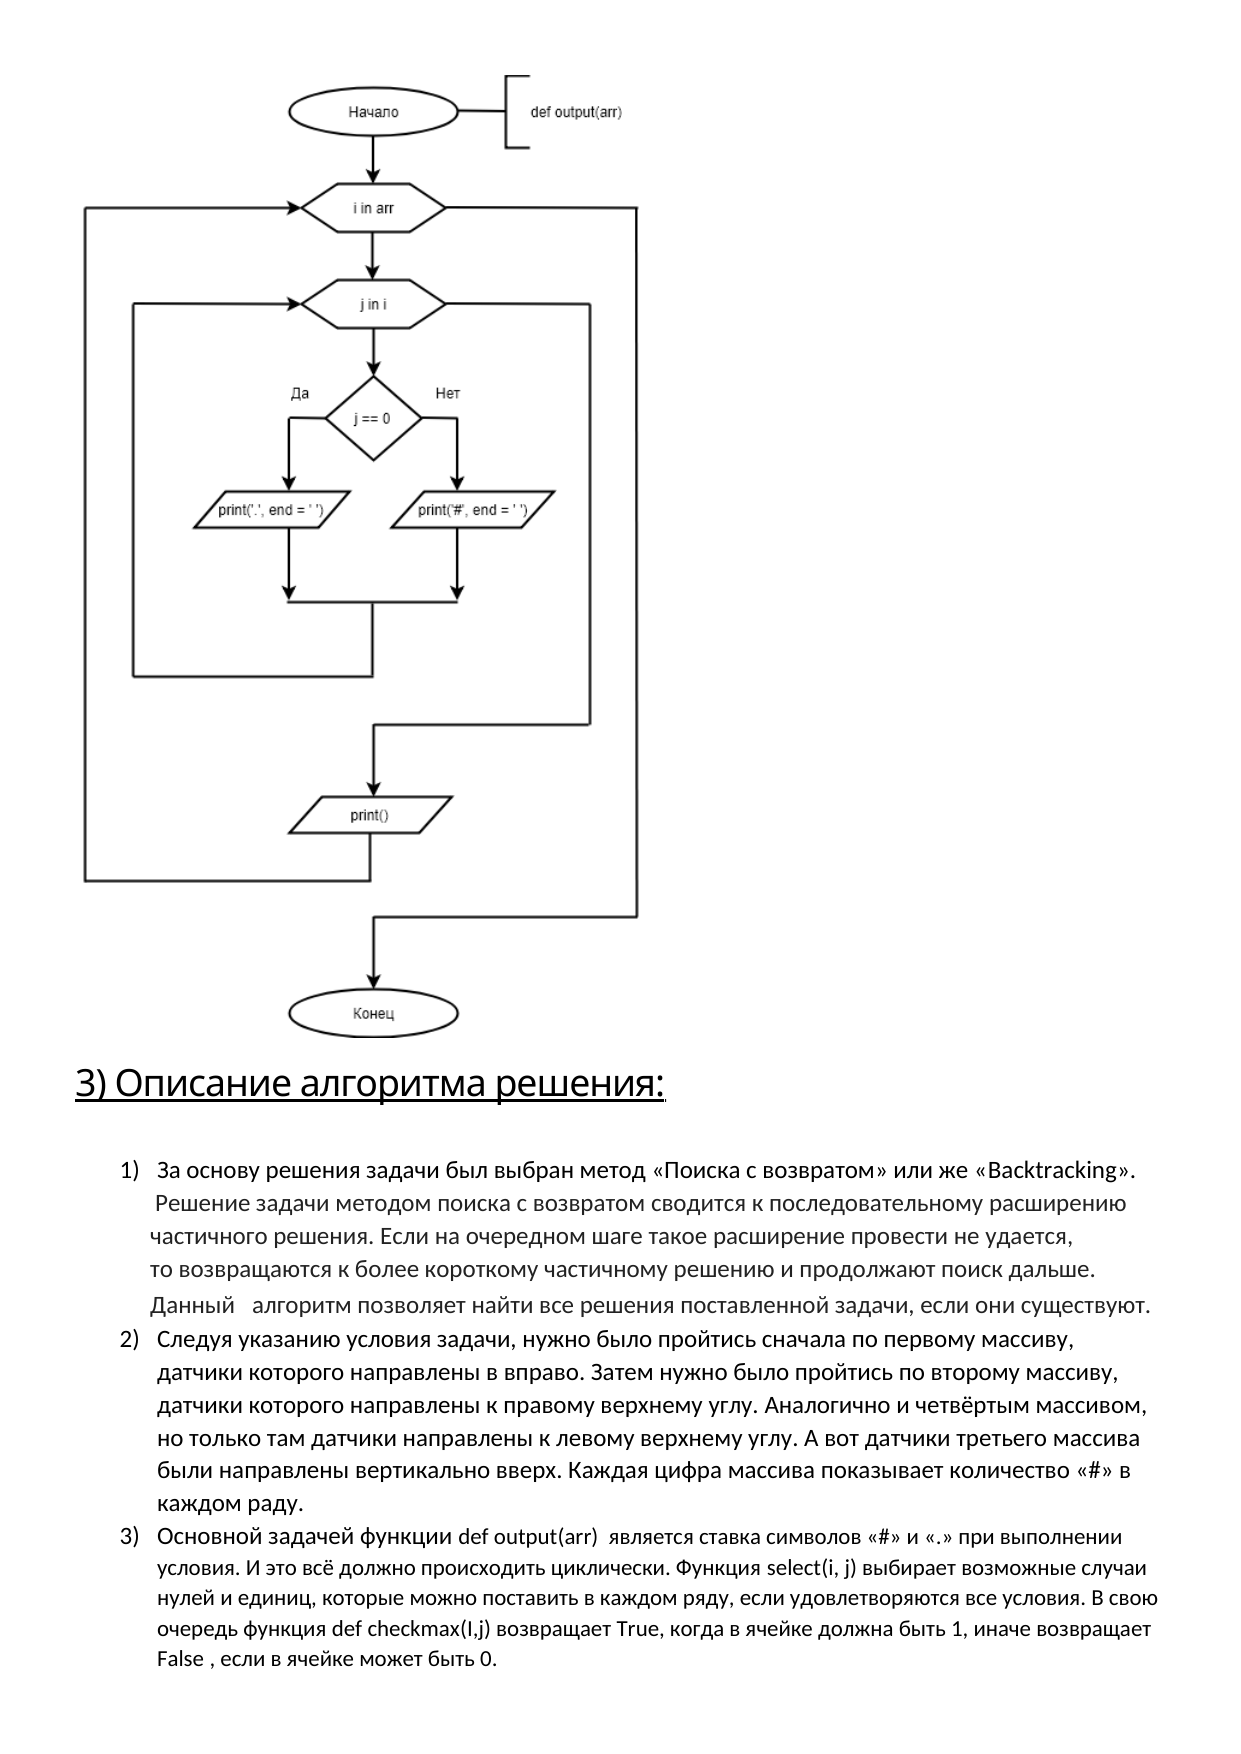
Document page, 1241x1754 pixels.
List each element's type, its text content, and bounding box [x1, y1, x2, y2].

list Решение задачи методом поиска с возвратом сводится к последовательному расширению частичного решения. Если на очередном шаге такое расширение провести не удается, [150, 1187, 1165, 1251]
list то возвращаются к более короткому частичному решению и продолжают поиск дальше. Данный алгоритм позволяет найти все решения поставленной задачи, если они существуют. [150, 1253, 1165, 1320]
title 3) Описание алгоритма решения: [75, 1056, 1165, 1107]
list Следуя указанию условия задачи, нужно было пройтись сначала по первому массиву, датчики которого направлены в вправо. Затем нужно было пройтись по второму массиву, датчики которого направлены к правому верхнему углу. Аналогично и четвёртым массивом, но только там датчики направлены к левому верхнему углу. А вот датчики третьего массива были направлены вертикально вверх. Каждая цифра массива показывает количество «#» в каждом раду. [119, 1323, 1165, 1518]
list Основной задачей функции def output(arr) является ставка символов «#» и «.» при выполнении условия. И это всё должно происходить циклически. Функция select(i, j) выбирает возможные случаи нулей и единиц, которые можно поставить в каждом ряду, если удовлетворяются все условия. В свою очередь функция def checkmax(I,j) возвращает True, когда в ячейке должна быть 1, иначе возвращает False , если в ячейке может быть 0. [119, 1521, 1165, 1672]
list За основу решения задачи был выбран метод «Поиска с возвратом» или же «Backtracking». [119, 1154, 1165, 1185]
